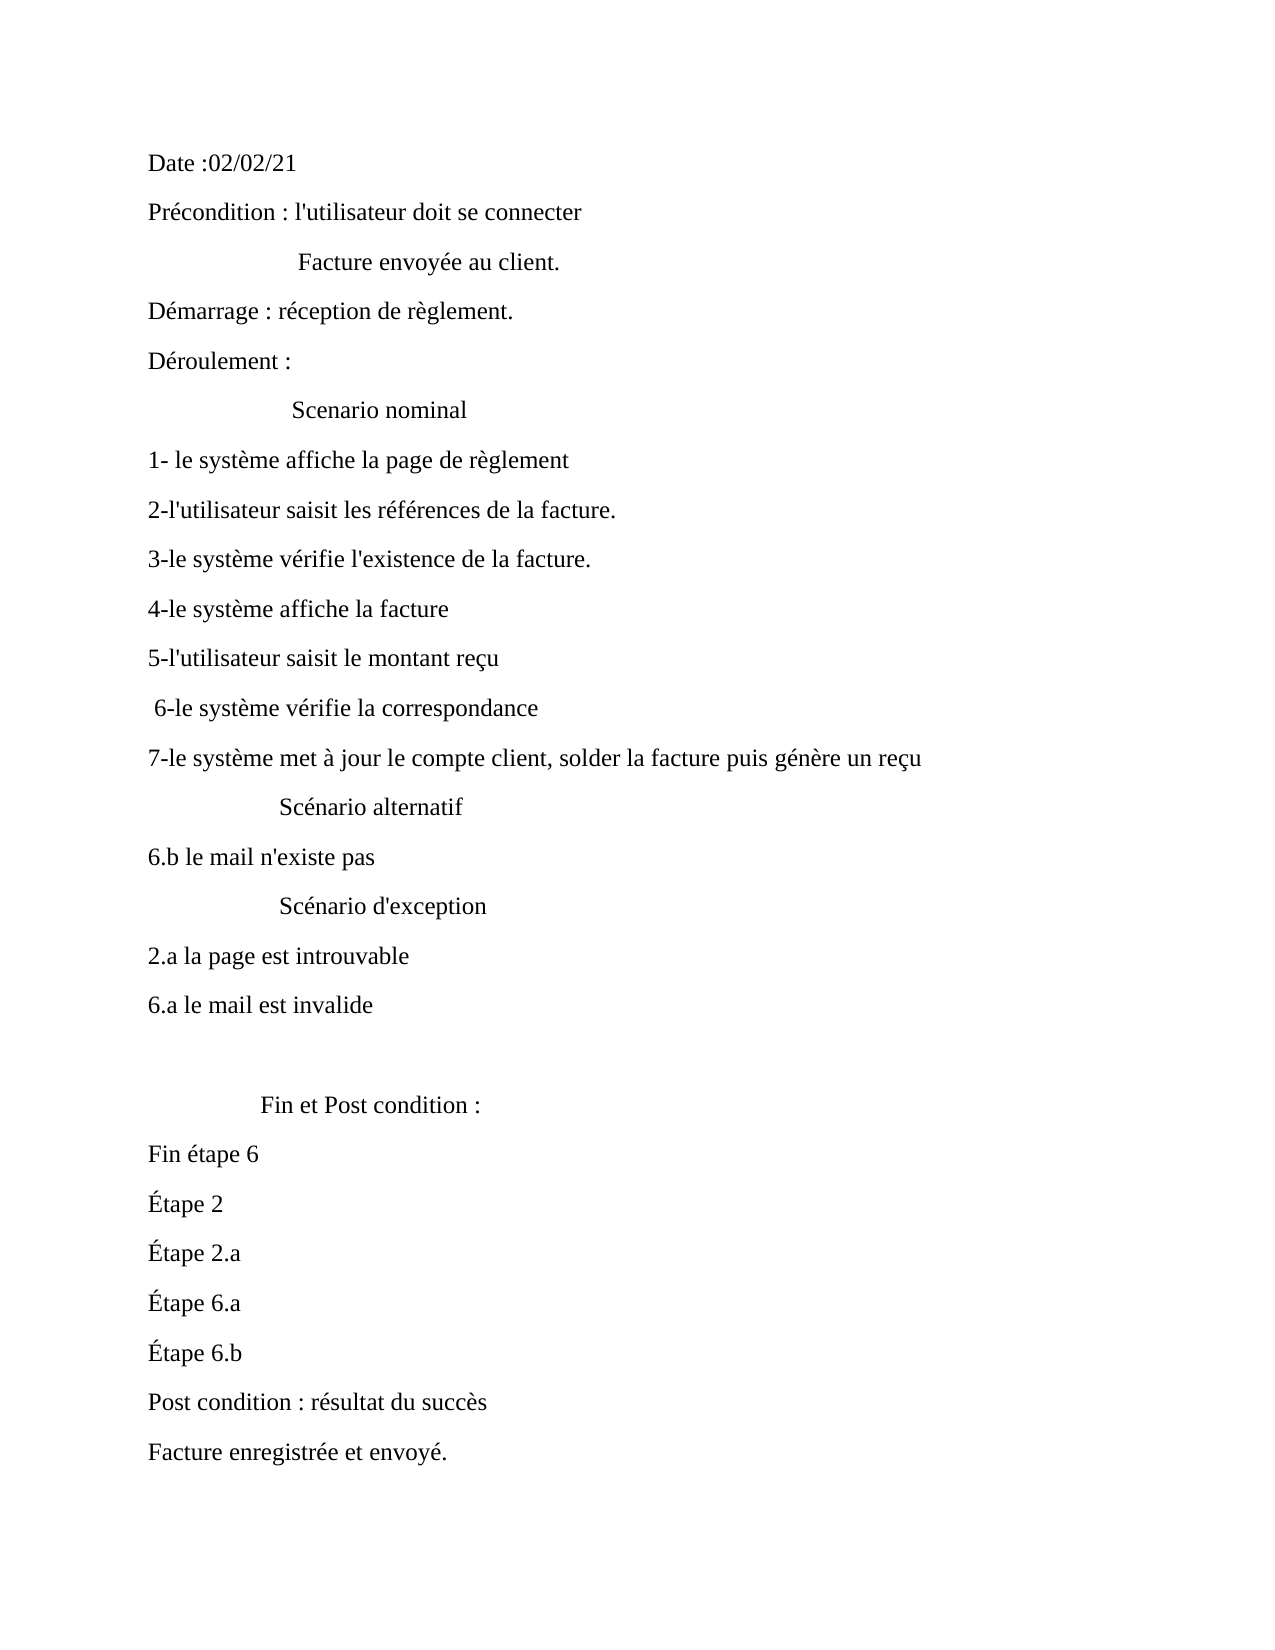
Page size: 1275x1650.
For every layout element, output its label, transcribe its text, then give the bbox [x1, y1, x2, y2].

text Facture enregistrée et envoyé. [148, 1437, 1127, 1466]
text Facture envoyée au client. [148, 247, 1127, 276]
text 5-l'utilisateur saisit le montant reçu [148, 643, 1127, 672]
text 1- le système affiche la page de règlement [148, 445, 1127, 474]
text 3-le système vérifie l'existence de la facture. [148, 544, 1127, 573]
text 2.a la page est introuvable [148, 941, 1127, 970]
text Scénario alternatif [148, 792, 1127, 821]
text Étape 2.a [148, 1238, 1127, 1267]
text Fin et Post condition : [148, 1090, 1127, 1118]
text Étape 6.a [148, 1288, 1127, 1317]
text Post condition : résultat du succès [148, 1387, 1127, 1416]
text 4-le système affiche la facture [148, 594, 1127, 623]
text 6-le système vérifie la correspondance [148, 693, 1127, 722]
text Précondition : l'utilisateur doit se connecter [148, 197, 1127, 226]
text 6.a le mail est invalide [148, 991, 1127, 1019]
text 7-le système met à jour le compte client, solder la facture puis génère un reçu [148, 743, 1127, 771]
text 2-l'utilisateur saisit les références de la facture. [148, 495, 1127, 523]
text Déroulement : [148, 346, 1127, 375]
text Étape 6.b [148, 1338, 1127, 1366]
text Scénario d'exception [148, 891, 1127, 920]
text Fin étape 6 [148, 1139, 1127, 1168]
text 6.b le mail n'existe pas [148, 842, 1127, 871]
text Scenario nominal [148, 396, 1127, 424]
text Étape 2 [148, 1189, 1127, 1218]
text Démarrage : réception de règlement. [148, 296, 1127, 325]
text Date :02/02/21 [148, 148, 1127, 176]
